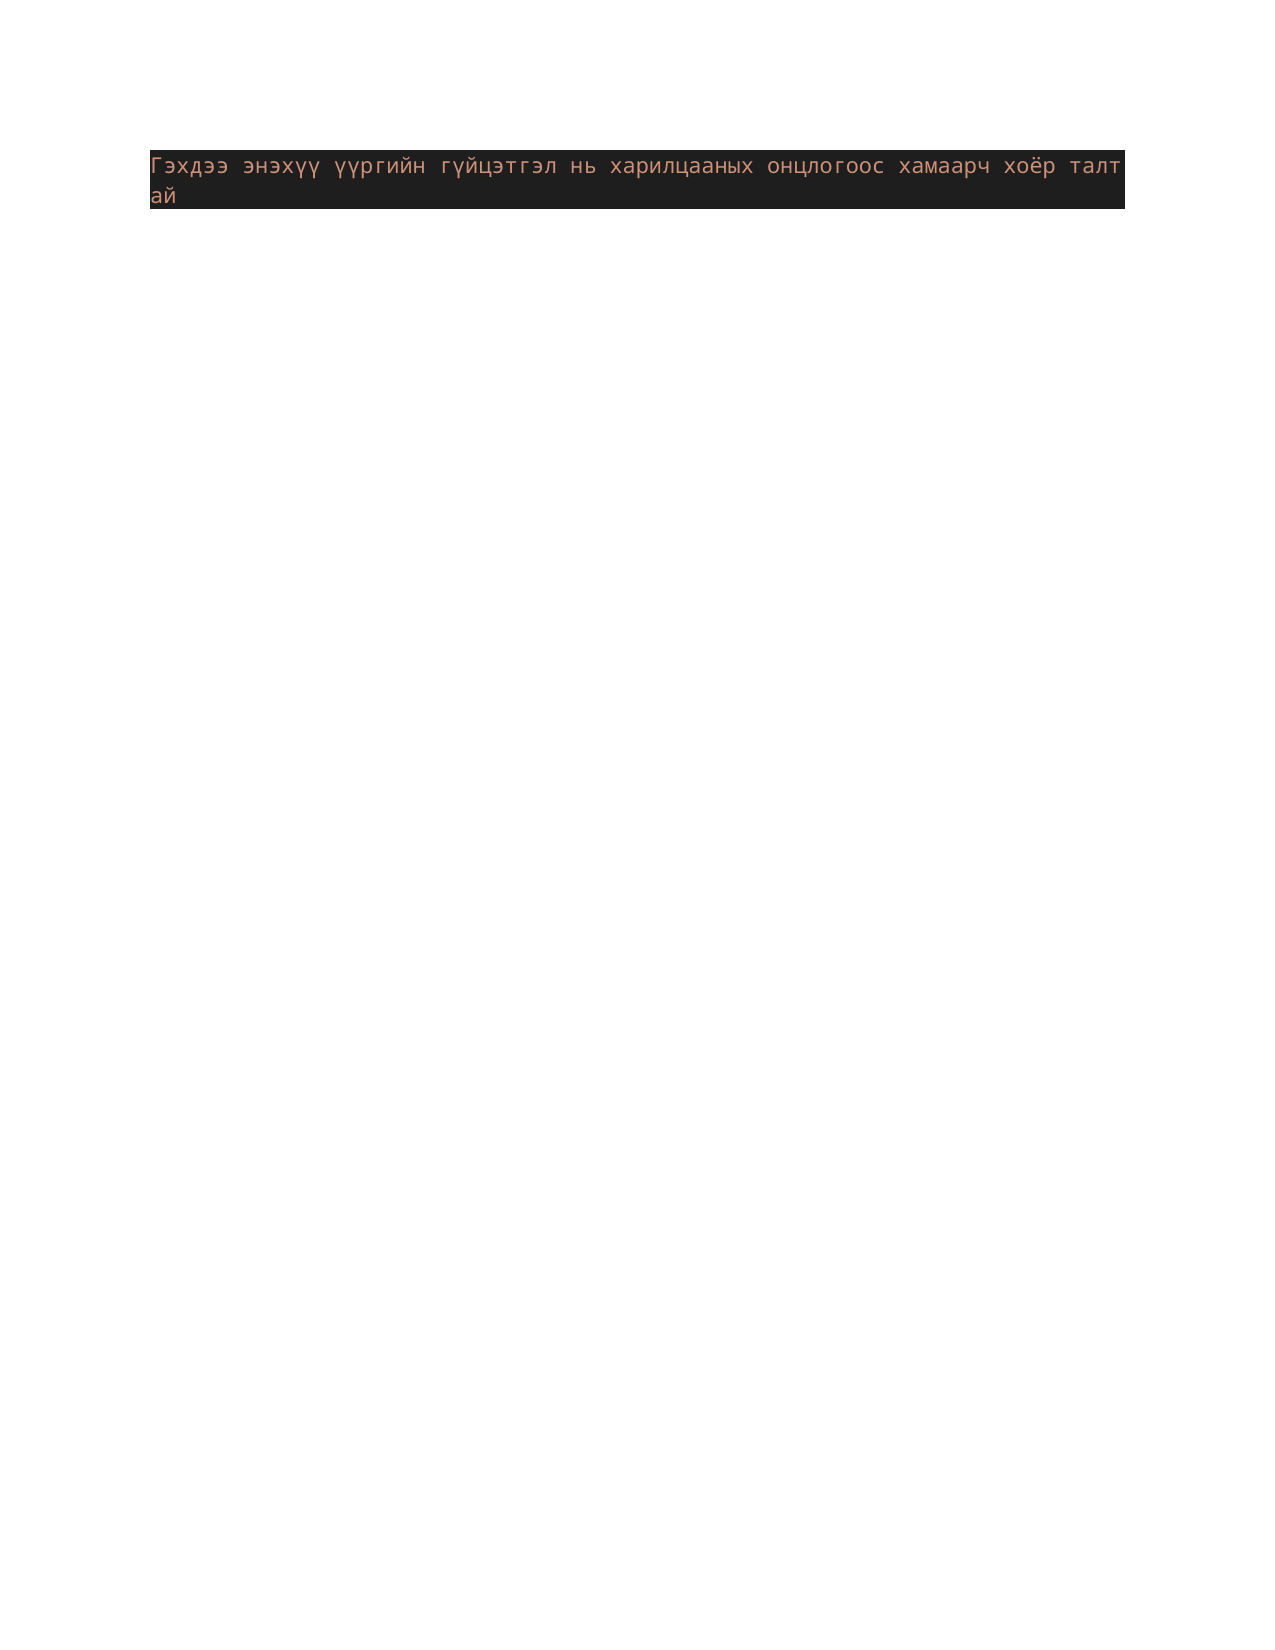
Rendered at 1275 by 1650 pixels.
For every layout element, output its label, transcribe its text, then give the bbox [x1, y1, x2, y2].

text Гэхдээ энэхүү үүргийн гүйцэтгэл нь харилцааных онцлогоос хамаарч хоёр талтай [150, 150, 1125, 209]
